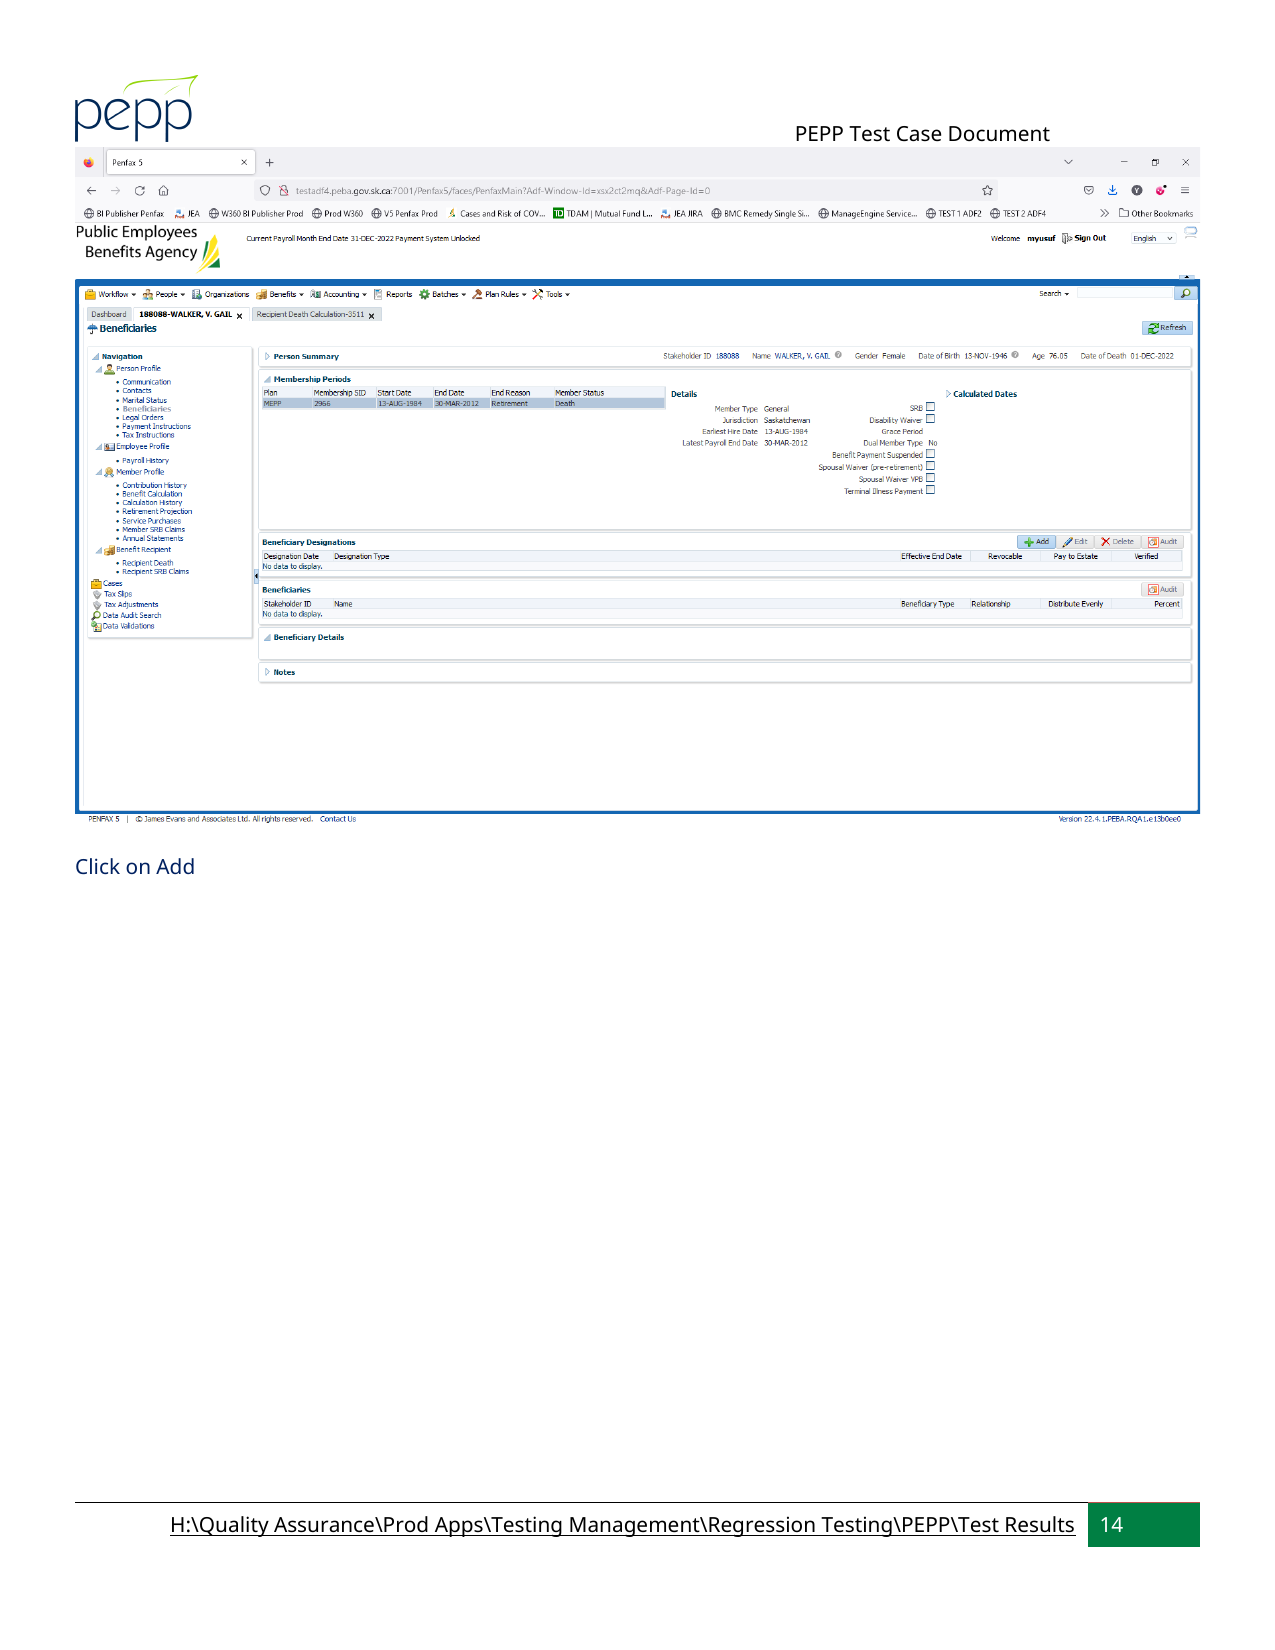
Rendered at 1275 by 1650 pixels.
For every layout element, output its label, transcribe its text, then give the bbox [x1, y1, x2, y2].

picture [75, 75, 199, 142]
picture [75, 147, 1200, 824]
text Click on Add [75, 852, 1200, 881]
